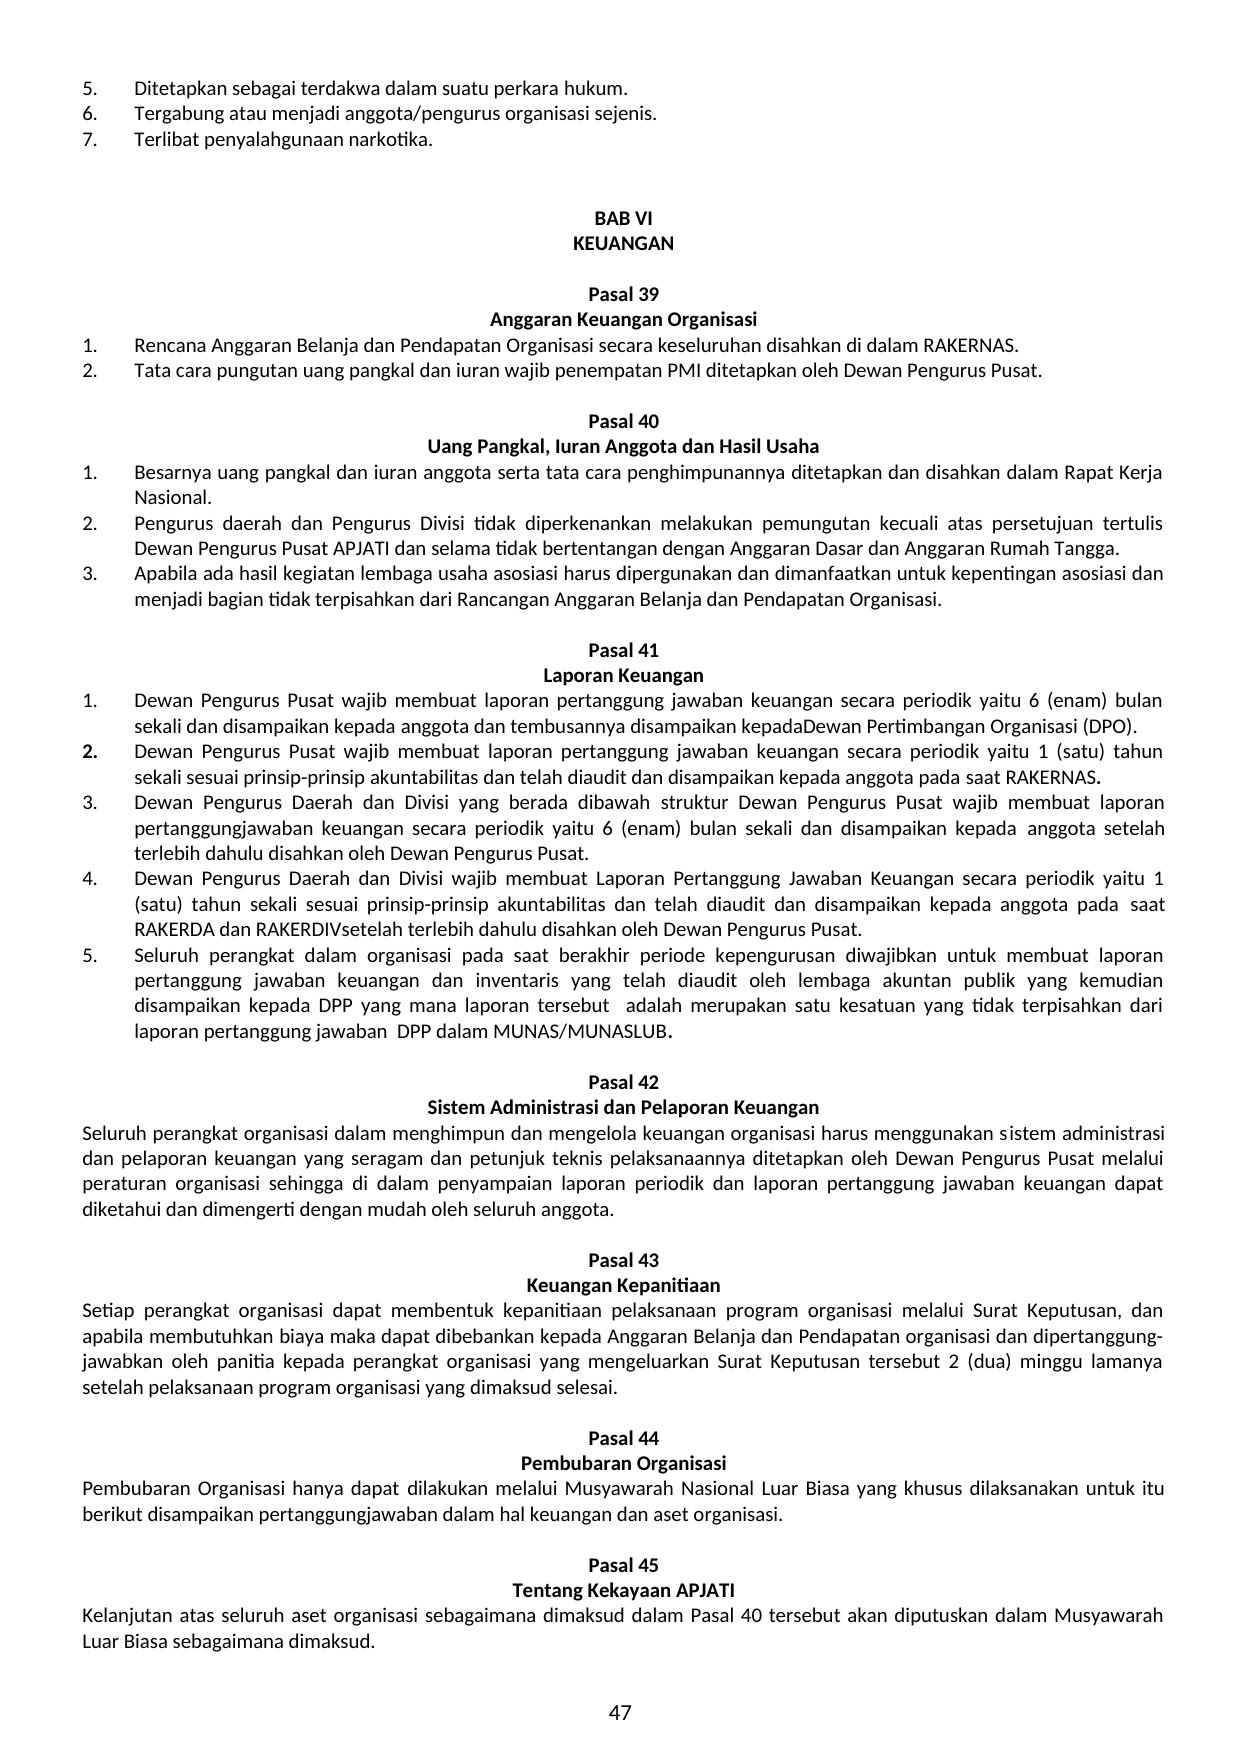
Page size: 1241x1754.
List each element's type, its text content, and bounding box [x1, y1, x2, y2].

list Tata cara pungutan uang pangkal dan iuran wajib penempatan PMI ditetapkan oleh Dewan Pengurus Pusat. [82, 357, 1165, 383]
list Besarnya uang pangkal dan iuran anggota serta tata cara penghimpunannya ditetapkan dan disahkan dalam Rapat Kerja Nasional. [82, 459, 1165, 510]
list Rencana Anggaran Belanja dan Pendapatan Organisasi secara keseluruhan disahkan di dalam RAKERNAS. [82, 332, 1165, 357]
text Seluruh perangkat organisasi dalam menghimpun dan mengelola keuangan organisasi harus menggunakan sistem administrasi dan pelaporan keuangan yang seragam dan petunjuk teknis pelaksanaannya ditetapkan oleh Dewan Pengurus Pusat melalui peraturan organisasi sehingga di dalam penyampaian laporan periodik dan laporan pertanggung jawaban keuangan dapat diketahui dan dimengerti dengan mudah oleh seluruh anggota. [82, 1120, 1165, 1221]
text Pembubaran Organisasi hanya dapat dilakukan melalui Musyawarah Nasional Luar Biasa yang khusus dilaksanakan untuk itu berikut disampaikan pertanggungjawaban dalam hal keuangan dan aset organisasi. [82, 1476, 1165, 1526]
list Apabila ada hasil kegiatan lembaga usaha asosiasi harus dipergunakan dan dimanfaatkan untuk kepentingan asosiasi dan menjadi bagian tidak terpisahkan dari Rancangan Anggaran Belanja dan Pendapatan Organisasi. [82, 561, 1165, 611]
list Seluruh perangkat dalam organisasi pada saat berakhir periode kepengurusan diwajibkan untuk membuat laporan pertanggung jawaban keuangan dan inventaris yang telah diaudit oleh lembaga akuntan publik yang kemudian disampaikan kepada DPP yang mana laporan tersebut adalah merupakan satu kesatuan yang tidak terpisahkan dari laporan pertanggung jawaban DPP dalam MUNAS/MUNASLUB. [82, 942, 1165, 1043]
list Dewan Pengurus Pusat wajib membuat laporan pertanggung jawaban keuangan secara periodik yaitu 1 (satu) tahun sekali sesuai prinsip-prinsip akuntabilitas dan telah diaudit dan disampaikan kepada anggota pada saat RAKERNAS. [82, 738, 1165, 789]
list Pengurus daerah dan Pengurus Divisi tidak diperkenankan melakukan pemungutan kecuali atas persetujuan tertulis Dewan Pengurus Pusat APJATI dan selama tidak bertentangan dengan Anggaran Dasar dan Anggaran Rumah Tangga. [82, 510, 1165, 561]
text Sistem Administrasi dan Pelaporan Keuangan [82, 1094, 1165, 1120]
text Uang Pangkal, Iuran Anggota dan Hasil Usaha [82, 433, 1165, 459]
text Anggaran Keuangan Organisasi [82, 306, 1165, 332]
text Keuangan Kepanitiaan [82, 1272, 1165, 1298]
text Pasal 43 [82, 1247, 1165, 1272]
text Laporan Keuangan [82, 662, 1165, 688]
text Pasal 41 [82, 637, 1165, 662]
list Dewan Pengurus Pusat wajib membuat laporan pertanggung jawaban keuangan secara periodik yaitu 6 (enam) bulan sekali dan disampaikan kepada anggota dan tembusannya disampaikan kepadaDewan Pertimbangan Organisasi (DPO). [82, 688, 1165, 738]
text Pembubaran Organisasi [82, 1450, 1165, 1476]
list Dewan Pengurus Daerah dan Divisi yang berada dibawah struktur Dewan Pengurus Pusat wajib membuat laporan pertanggungjawaban keuangan secara periodik yaitu 6 (enam) bulan sekali dan disampaikan kepada anggota setelah terlebih dahulu disahkan oleh Dewan Pengurus Pusat. [82, 789, 1165, 866]
text Pasal 39 [82, 281, 1165, 306]
list Ditetapkan sebagai terdakwa dalam suatu perkara hukum. [82, 75, 1165, 100]
text Tentang Kekayaan APJATI [82, 1577, 1165, 1603]
text BAB VI [82, 205, 1165, 230]
list Dewan Pengurus Daerah dan Divisi wajib membuat Laporan Pertanggung Jawaban Keuangan secara periodik yaitu 1 (satu) tahun sekali sesuai prinsip-prinsip akuntabilitas dan telah diaudit dan disampaikan kepada anggota pada saat RAKERDA dan RAKERDIVsetelah terlebih dahulu disahkan oleh Dewan Pengurus Pusat. [82, 866, 1165, 942]
list Terlibat penyalahgunaan narkotika. [82, 126, 1165, 151]
text Pasal 44 [82, 1425, 1165, 1450]
text KEUANGAN [82, 230, 1165, 256]
text Setiap perangkat organisasi dapat membentuk kepanitiaan pelaksanaan program organisasi melalui Surat Keputusan, dan apabila membutuhkan biaya maka dapat dibebankan kepada Anggaran Belanja dan Pendapatan organisasi dan dipertanggung-jawabkan oleh panitia kepada perangkat organisasi yang mengeluarkan Surat Keputusan tersebut 2 (dua) minggu lamanya setelah pelaksanaan program organisasi yang dimaksud selesai. [82, 1298, 1165, 1399]
text Pasal 45 [82, 1552, 1165, 1577]
text Kelanjutan atas seluruh aset organisasi sebagaimana dimaksud dalam Pasal 40 tersebut akan diputuskan dalam Musyawarah Luar Biasa sebagaimana dimaksud. [82, 1603, 1165, 1653]
text Pasal 42 [82, 1069, 1165, 1094]
text Pasal 40 [82, 408, 1165, 433]
list Tergabung atau menjadi anggota/pengurus organisasi sejenis. [82, 100, 1165, 126]
